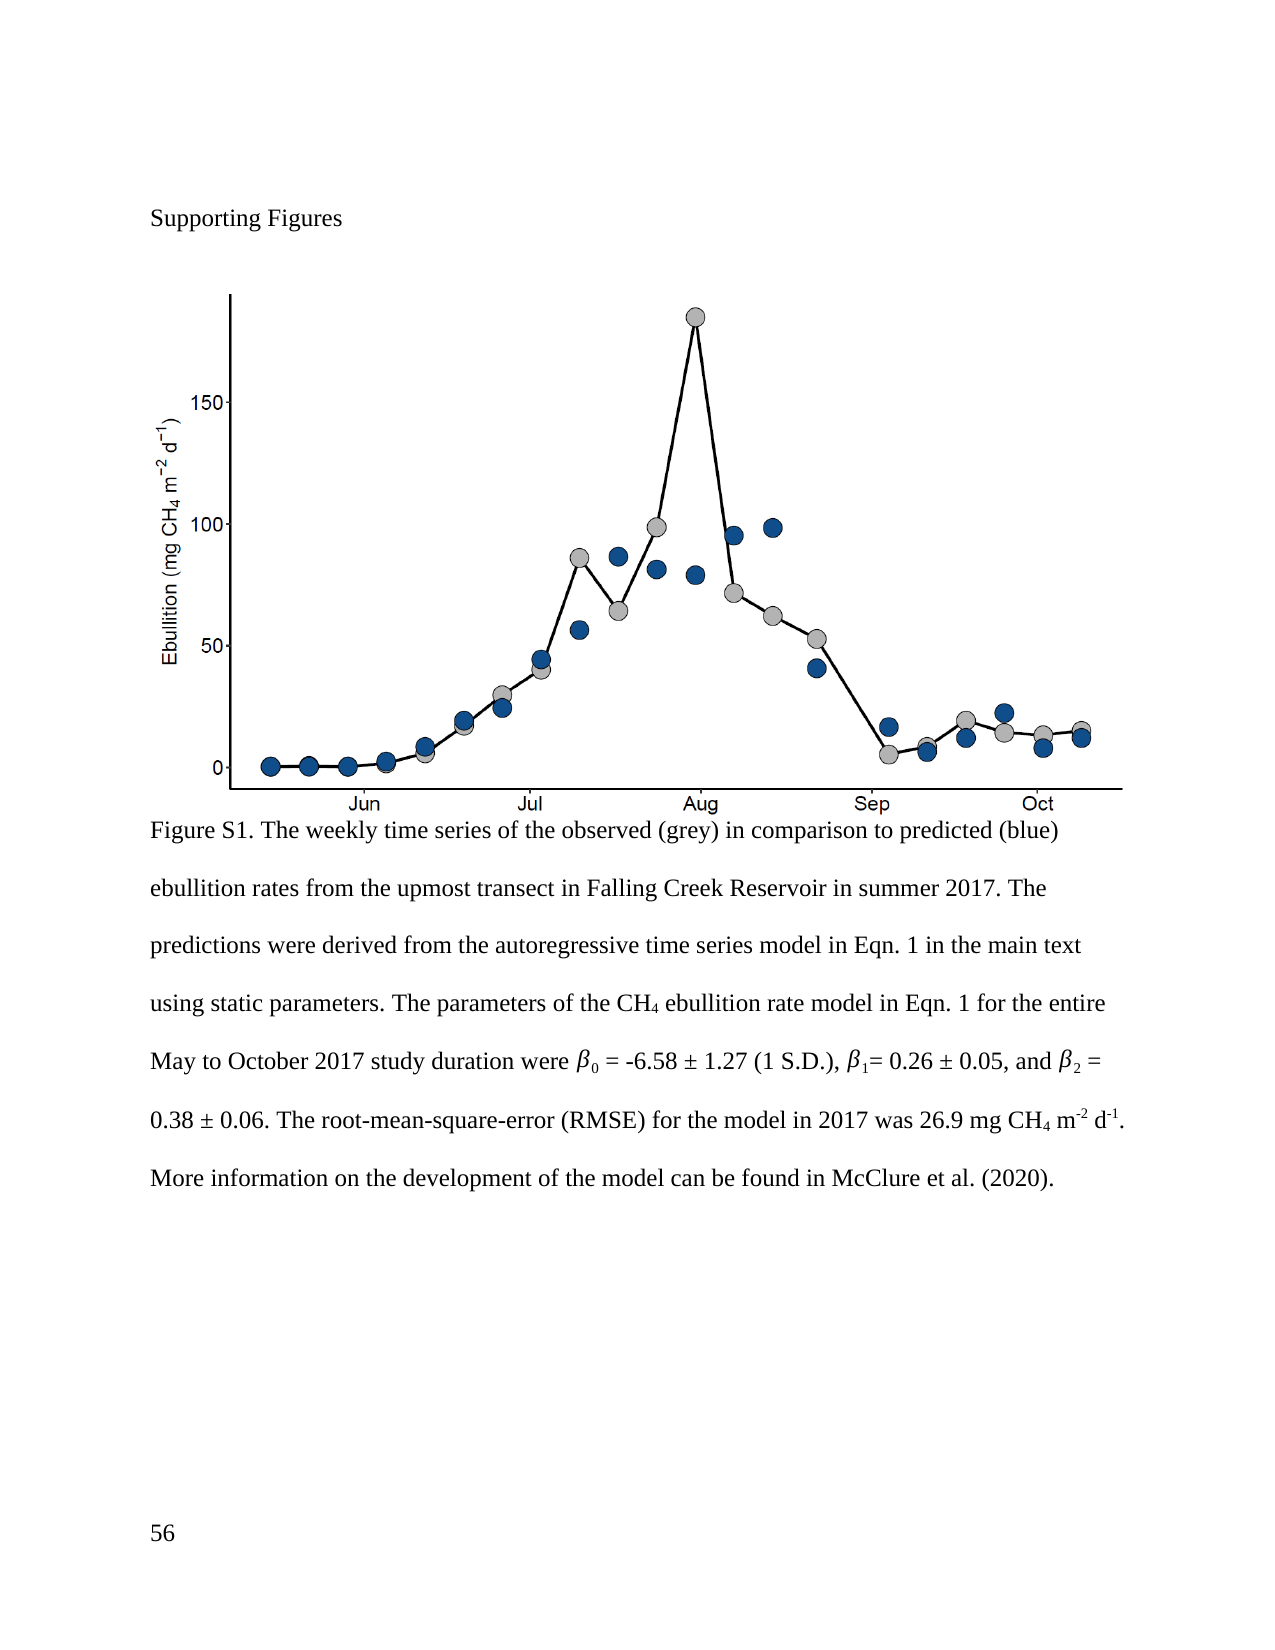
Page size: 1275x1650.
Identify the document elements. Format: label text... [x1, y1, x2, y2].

text Figure S1. The weekly time series of the observed (grey) in comparison to predicted (blue) ebullition rates from the upmost transect in Falling Creek Reservoir in summer 2017. The predictions were derived from the autoregressive time series model in Eqn. 1 in the main text using static parameters. The parameters of the CH4 ebullition rate model in Eqn. 1 for the entire May to October 2017 study duration were = -6.58 ± 1.27 (1 S.D.), = 0.26 ± 0.05, and = 0.38 ± 0.06. The root-mean-square-error (RMSE) for the model in 2017 was 26.9 mg CH4 m-2 d-1. More information on the development of the model can be found in McClure et al. (2020). [150, 816, 1125, 1192]
picture [150, 260, 1125, 816]
text Supporting Figures [150, 203, 1125, 231]
